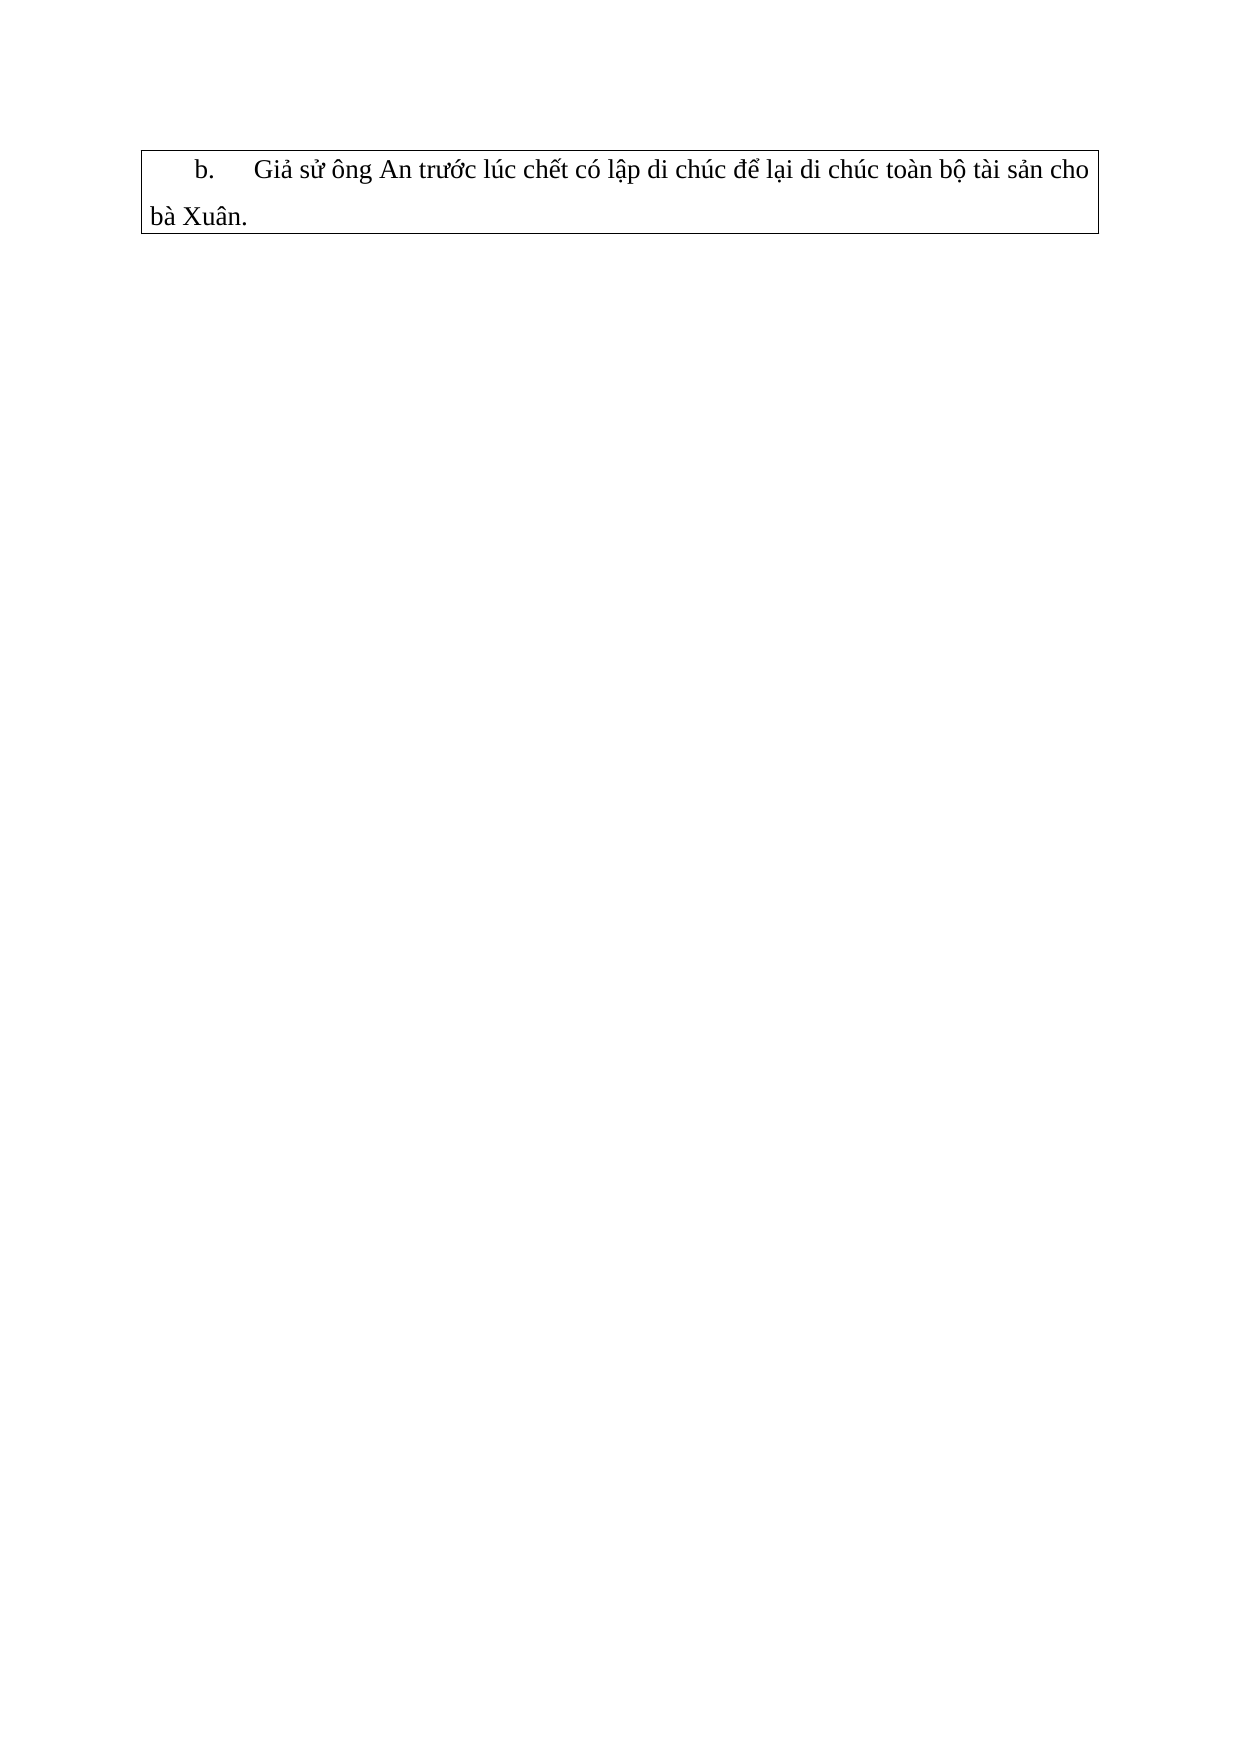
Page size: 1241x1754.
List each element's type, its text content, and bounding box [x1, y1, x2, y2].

list Giả sử ông An trước lúc chết có lập di chúc để lại di chúc toàn bộ tài sản cho bà Xuân. [142, 151, 1098, 233]
